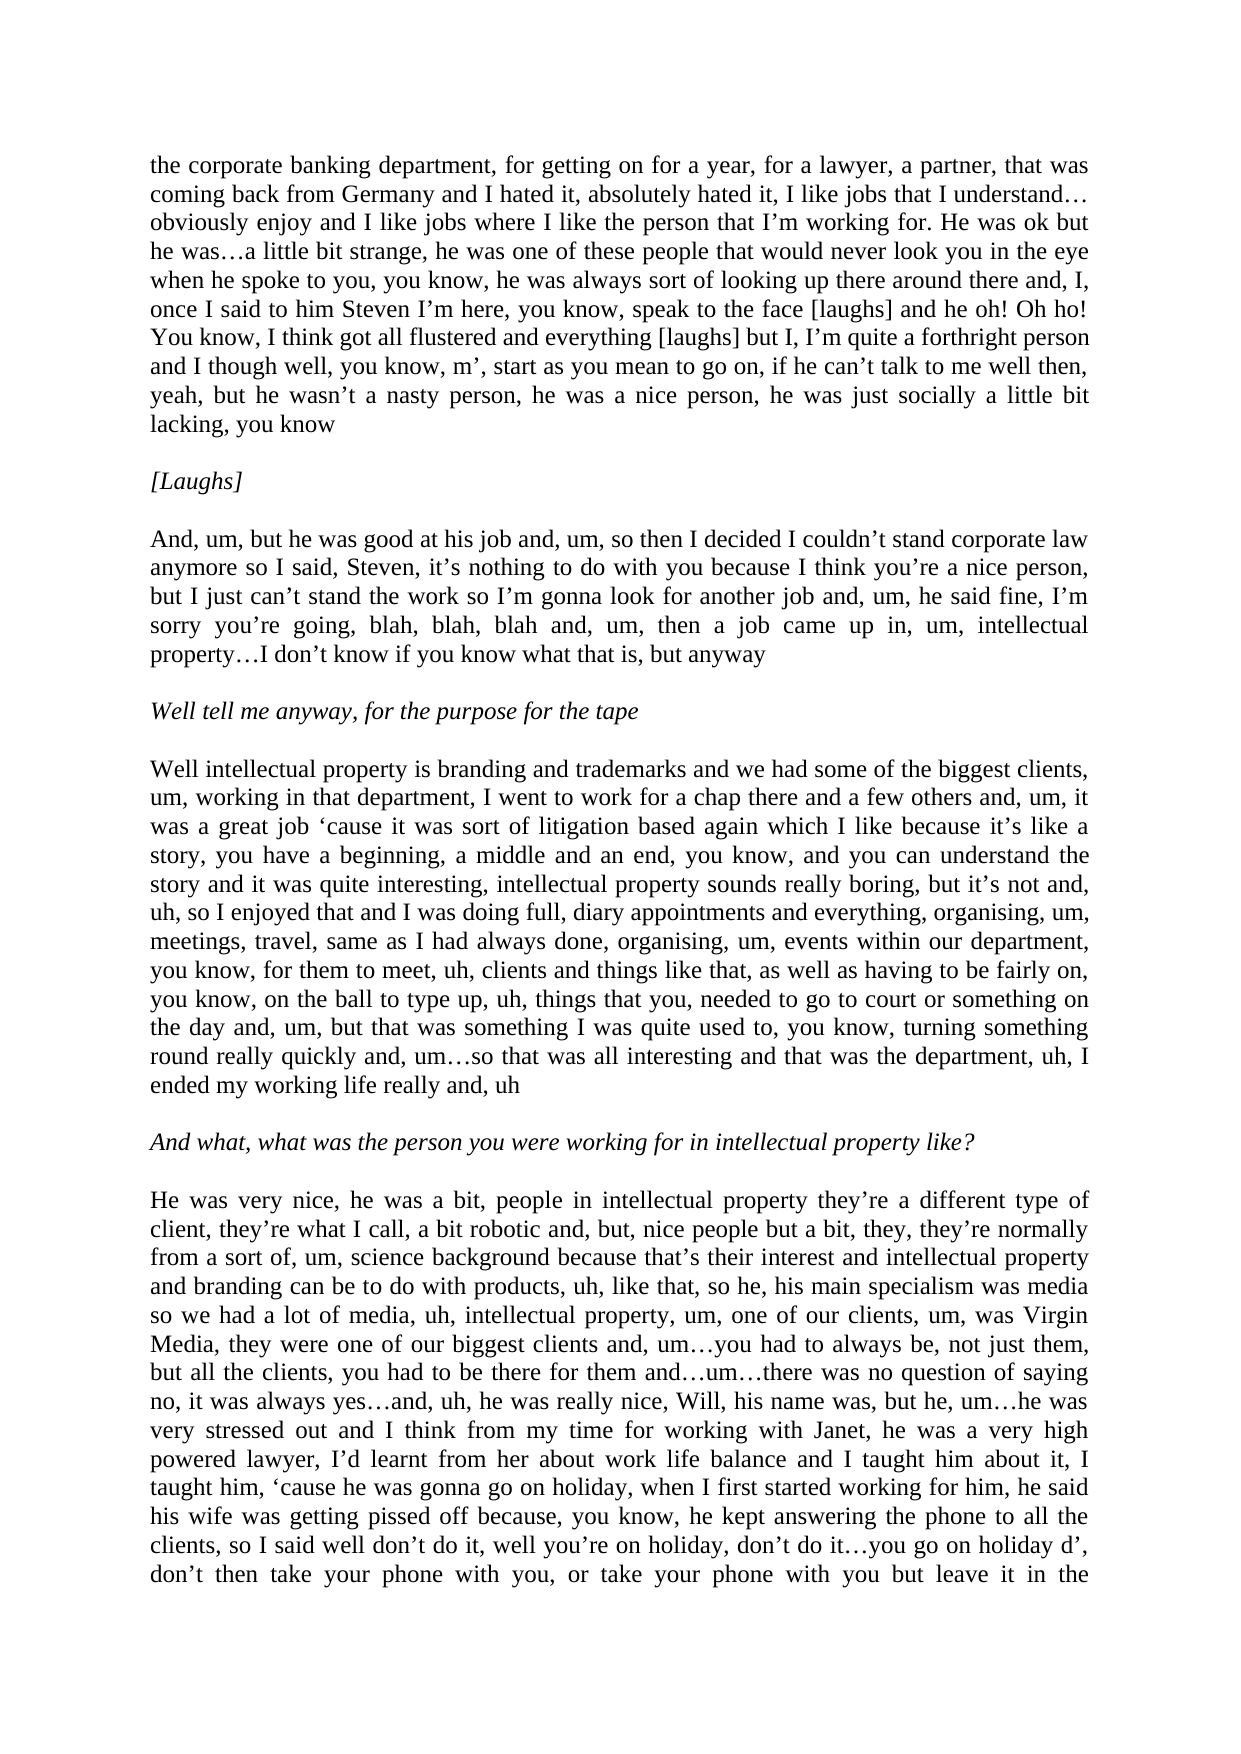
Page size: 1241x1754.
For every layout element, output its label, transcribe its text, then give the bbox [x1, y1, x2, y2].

text [Laughs] [150, 466, 1090, 495]
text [150, 1185, 1090, 1587]
text Well intellectual property is branding and trademarks and we had some of the biggest clients, um, working in that department, I went to work for a chap there and a few others and, um, it was a great job ‘cause it was sort of litigation based again which I like because it’s like a story, you have a beginning, a middle and an end, you know, and you can understand the story and it was quite interesting, intellectual property sounds really boring, but it’s not and, uh, so I enjoyed that and I was doing full, diary appointments and everything, organising, um, meetings, travel, same as I had always done, organising, um, events within our department, you know, for them to meet, uh, clients and things like that, as well as having to be fairly on, you know, on the ball to type up, uh, things that you, needed to go to court or something on the day and, um, but that was something I was quite used to, you know, turning something round really quickly and, um…so that was all interesting and that was the department, uh, I ended my working life really and, uh [150, 754, 1090, 1099]
text And, um, but he was good at his job and, um, so then I decided I couldn’t stand corporate law anymore so I said, Steven, it’s nothing to do with you because I think you’re a nice person, but I just can’t stand the work so I’m gonna look for another job and, um, he said fine, I’m sorry you’re going, blah, blah, blah and, um, then a job came up in, um, intellectual property…I don’t know if you know what that is, but anyway [150, 524, 1090, 667]
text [150, 150, 1090, 437]
text Well tell me anyway, for the purpose for the tape [150, 696, 1090, 725]
text And what, what was the person you were working for in intellectual property like? [150, 1127, 1090, 1156]
